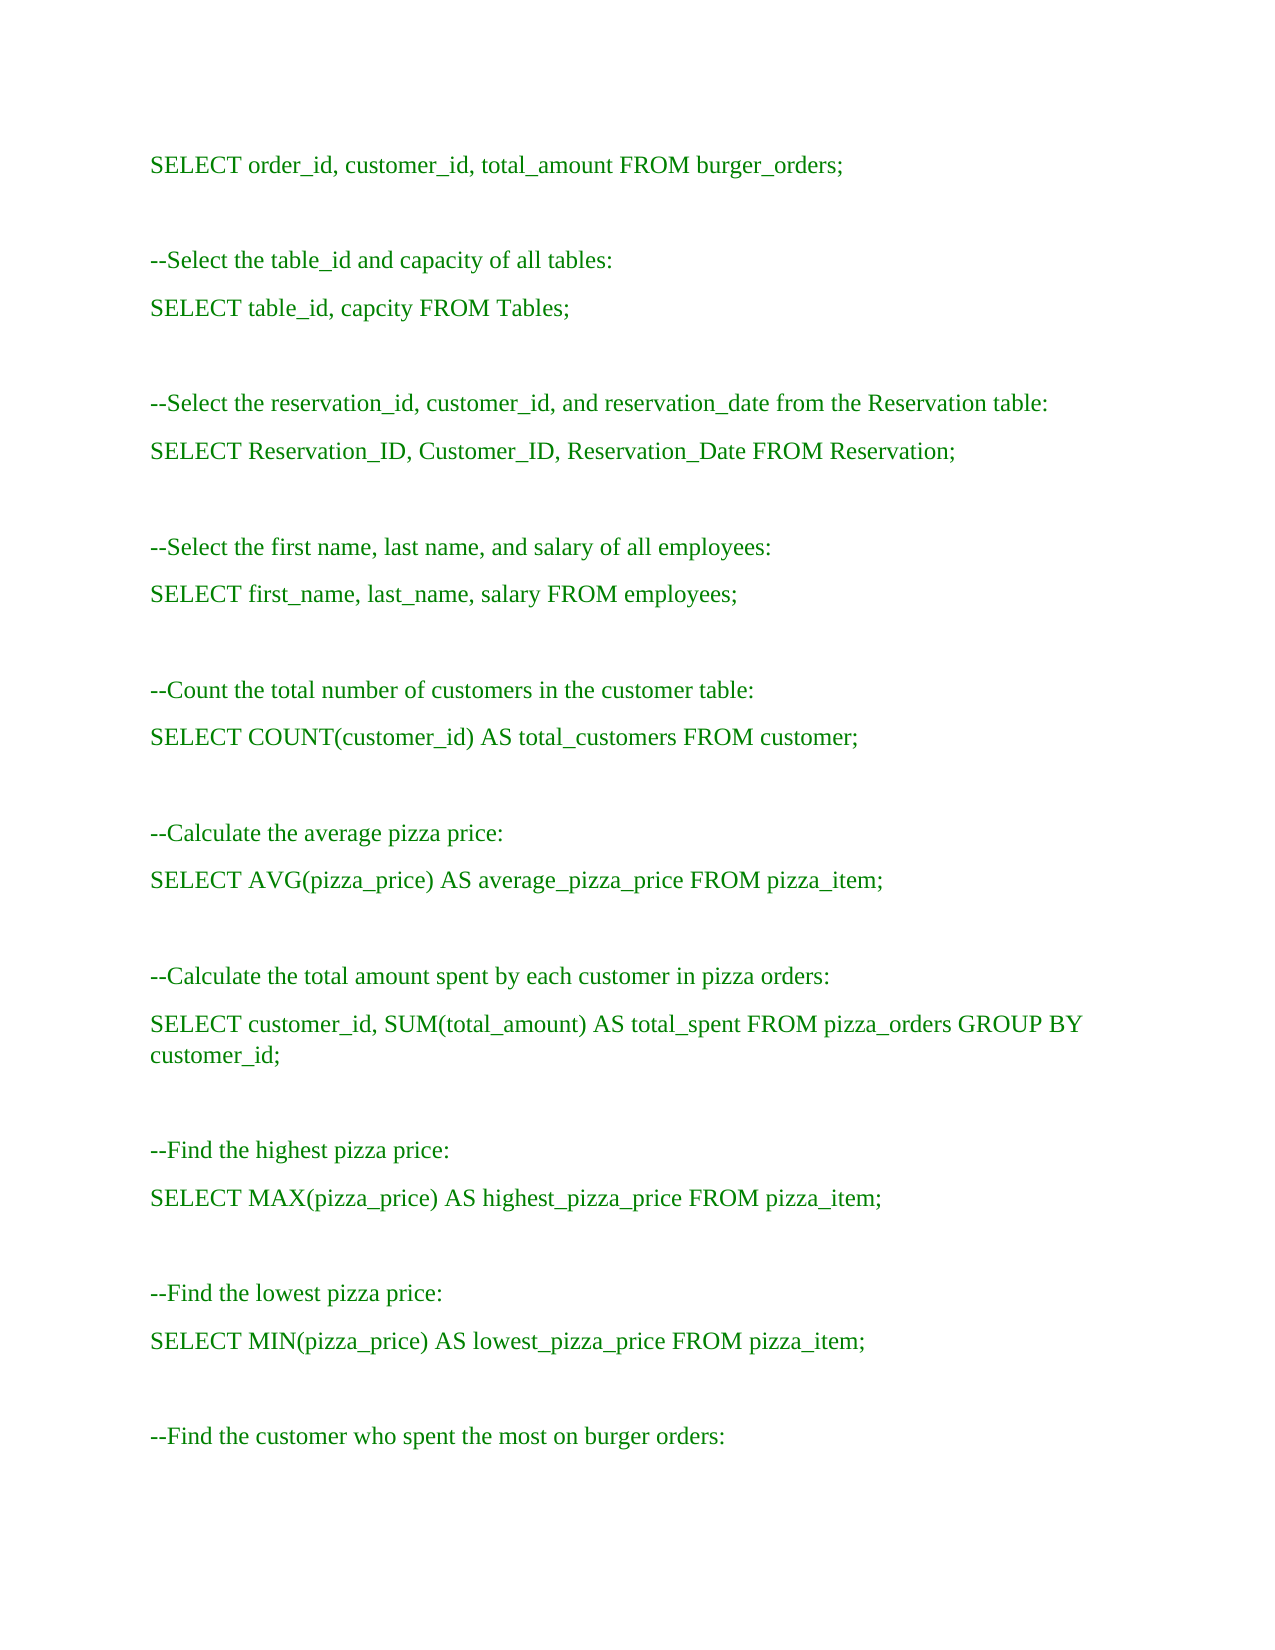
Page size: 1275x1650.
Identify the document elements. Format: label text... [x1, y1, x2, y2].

text SELECT COUNT(customer_id) AS total_customers FROM customer; [150, 722, 1125, 751]
text --Calculate the total amount spent by each customer in pizza orders: [150, 961, 1125, 990]
text SELECT AVG(pizza_price) AS average_pizza_price FROM pizza_item; [150, 866, 1125, 894]
text SELECT customer_id, SUM(total_amount) AS total_spent FROM pizza_orders GROUP BY customer_id; [150, 1009, 1125, 1068]
text --Count the total number of customers in the customer table: [150, 675, 1125, 703]
text --Select the table_id and capacity of all tables: [150, 245, 1125, 274]
text --Find the highest pizza price: [150, 1135, 1125, 1164]
text --Select the first name, last name, and salary of all employees: [150, 532, 1125, 560]
text --Calculate the average pizza price: [150, 818, 1125, 847]
text SELECT order_id, customer_id, total_amount FROM burger_orders; [150, 150, 1125, 179]
text SELECT first_name, last_name, salary FROM employees; [150, 579, 1125, 608]
text SELECT MIN(pizza_price) AS lowest_pizza_price FROM pizza_item; [150, 1326, 1125, 1355]
text SELECT table_id, capcity FROM Tables; [150, 293, 1125, 322]
text --Find the lowest pizza price: [150, 1278, 1125, 1307]
text --Select the reservation_id, customer_id, and reservation_date from the Reservation table: [150, 388, 1125, 417]
text SELECT MAX(pizza_price) AS highest_pizza_price FROM pizza_item; [150, 1183, 1125, 1212]
text SELECT Reservation_ID, Customer_ID, Reservation_Date FROM Reservation; [150, 436, 1125, 465]
text --Find the customer who spent the most on burger orders: [150, 1421, 1125, 1450]
